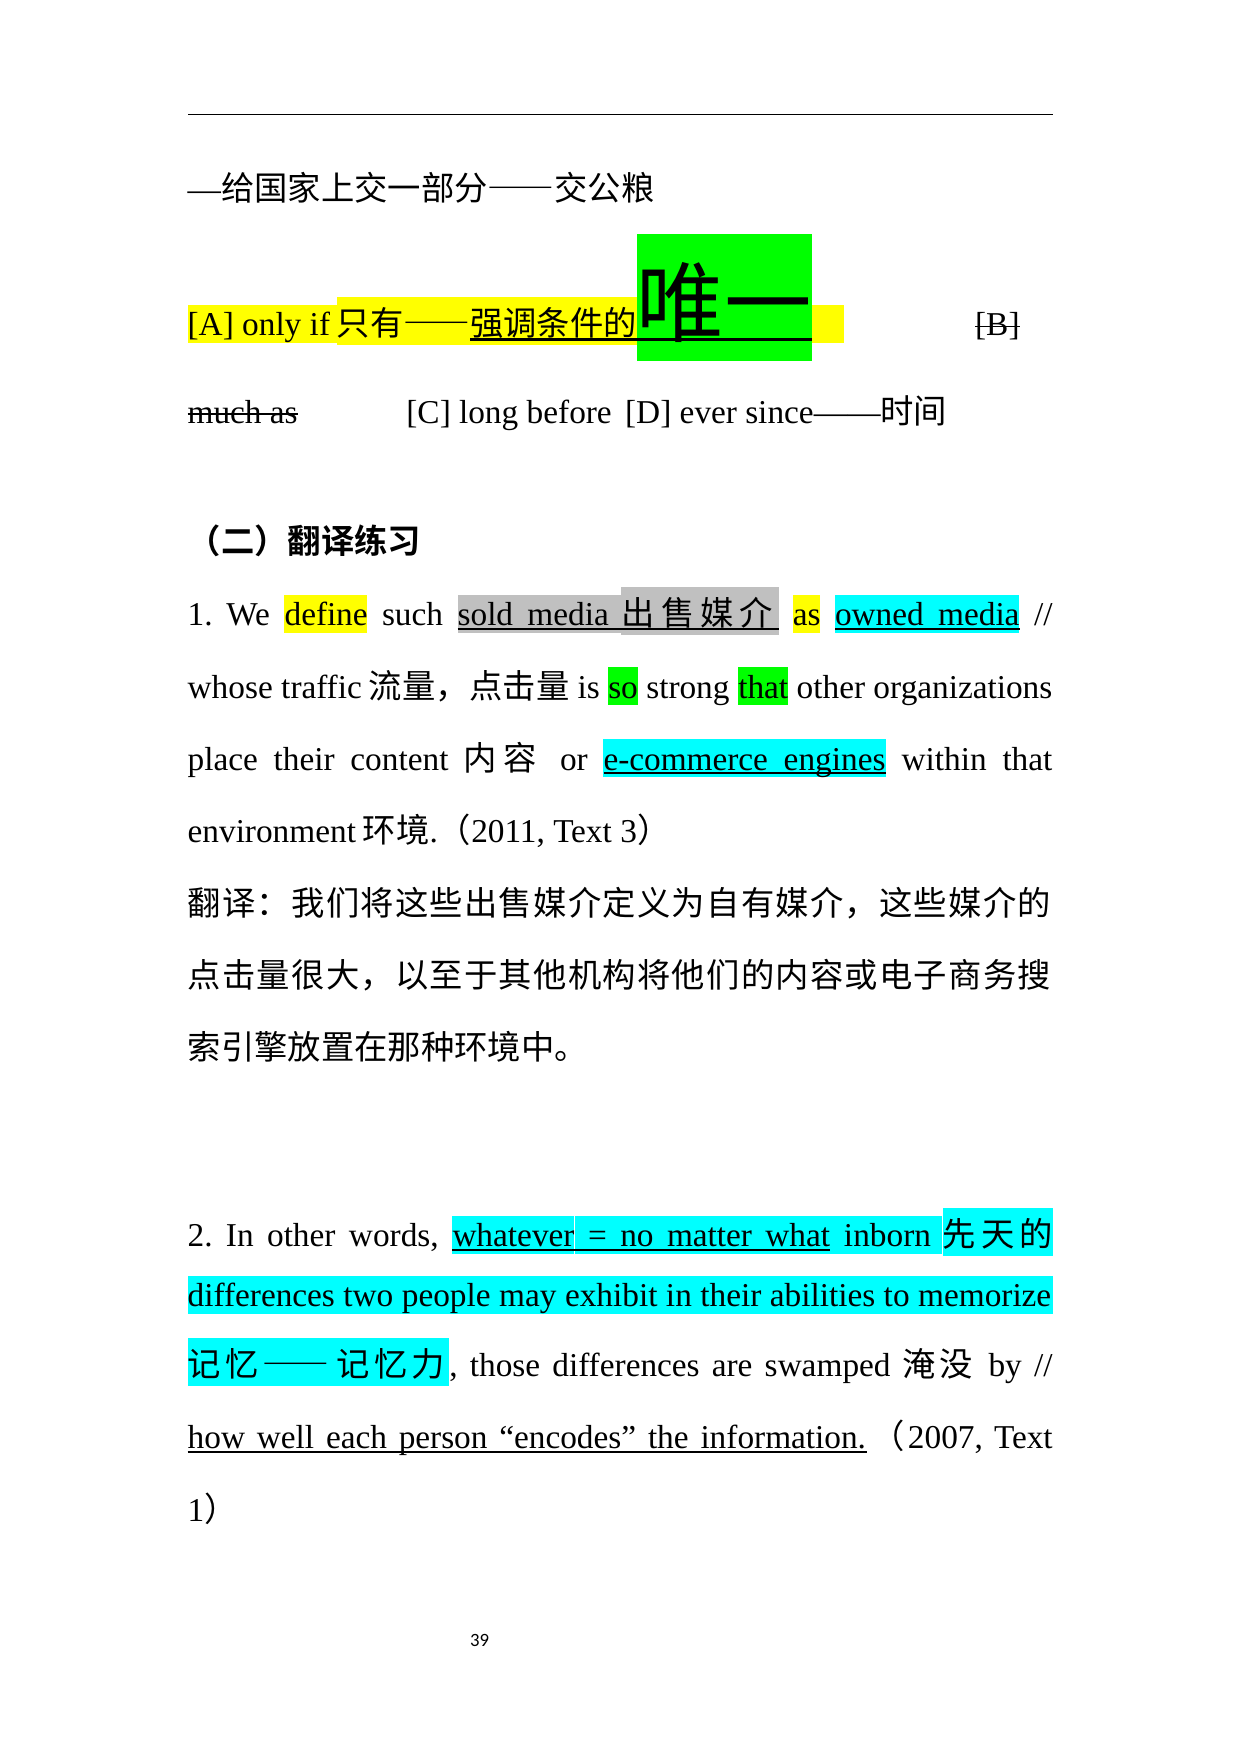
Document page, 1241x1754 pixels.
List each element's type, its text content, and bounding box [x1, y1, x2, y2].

text 2. In other words, whatever = no matter what inborn先天的 differences two people may exhibit in their abilities to memorize记忆——记忆力, those differences are swamped淹没 by // how well each person “encodes” the information.（2007, Text 1） [187, 1208, 1053, 1531]
list （二）翻译练习 [187, 515, 1053, 563]
list [A] only if只有——强调条件的唯一 [B] much as [C] long before [D] ever since——时间 [187, 234, 1053, 433]
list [187, 162, 1053, 210]
text 翻译：我们将这些出售媒介定义为自有媒介，这些媒介的点击量很大，以至于其他机构将他们的内容或电子商务搜索引擎放置在那种环境中。 [187, 876, 1053, 1069]
text 1. We define such sold media出售媒介 as owned media // whose traffic流量，点击量 is so strong that other organizations place their content内容 or e-commerce engines within that environment环境.（2011, Text 3） [187, 587, 1053, 852]
